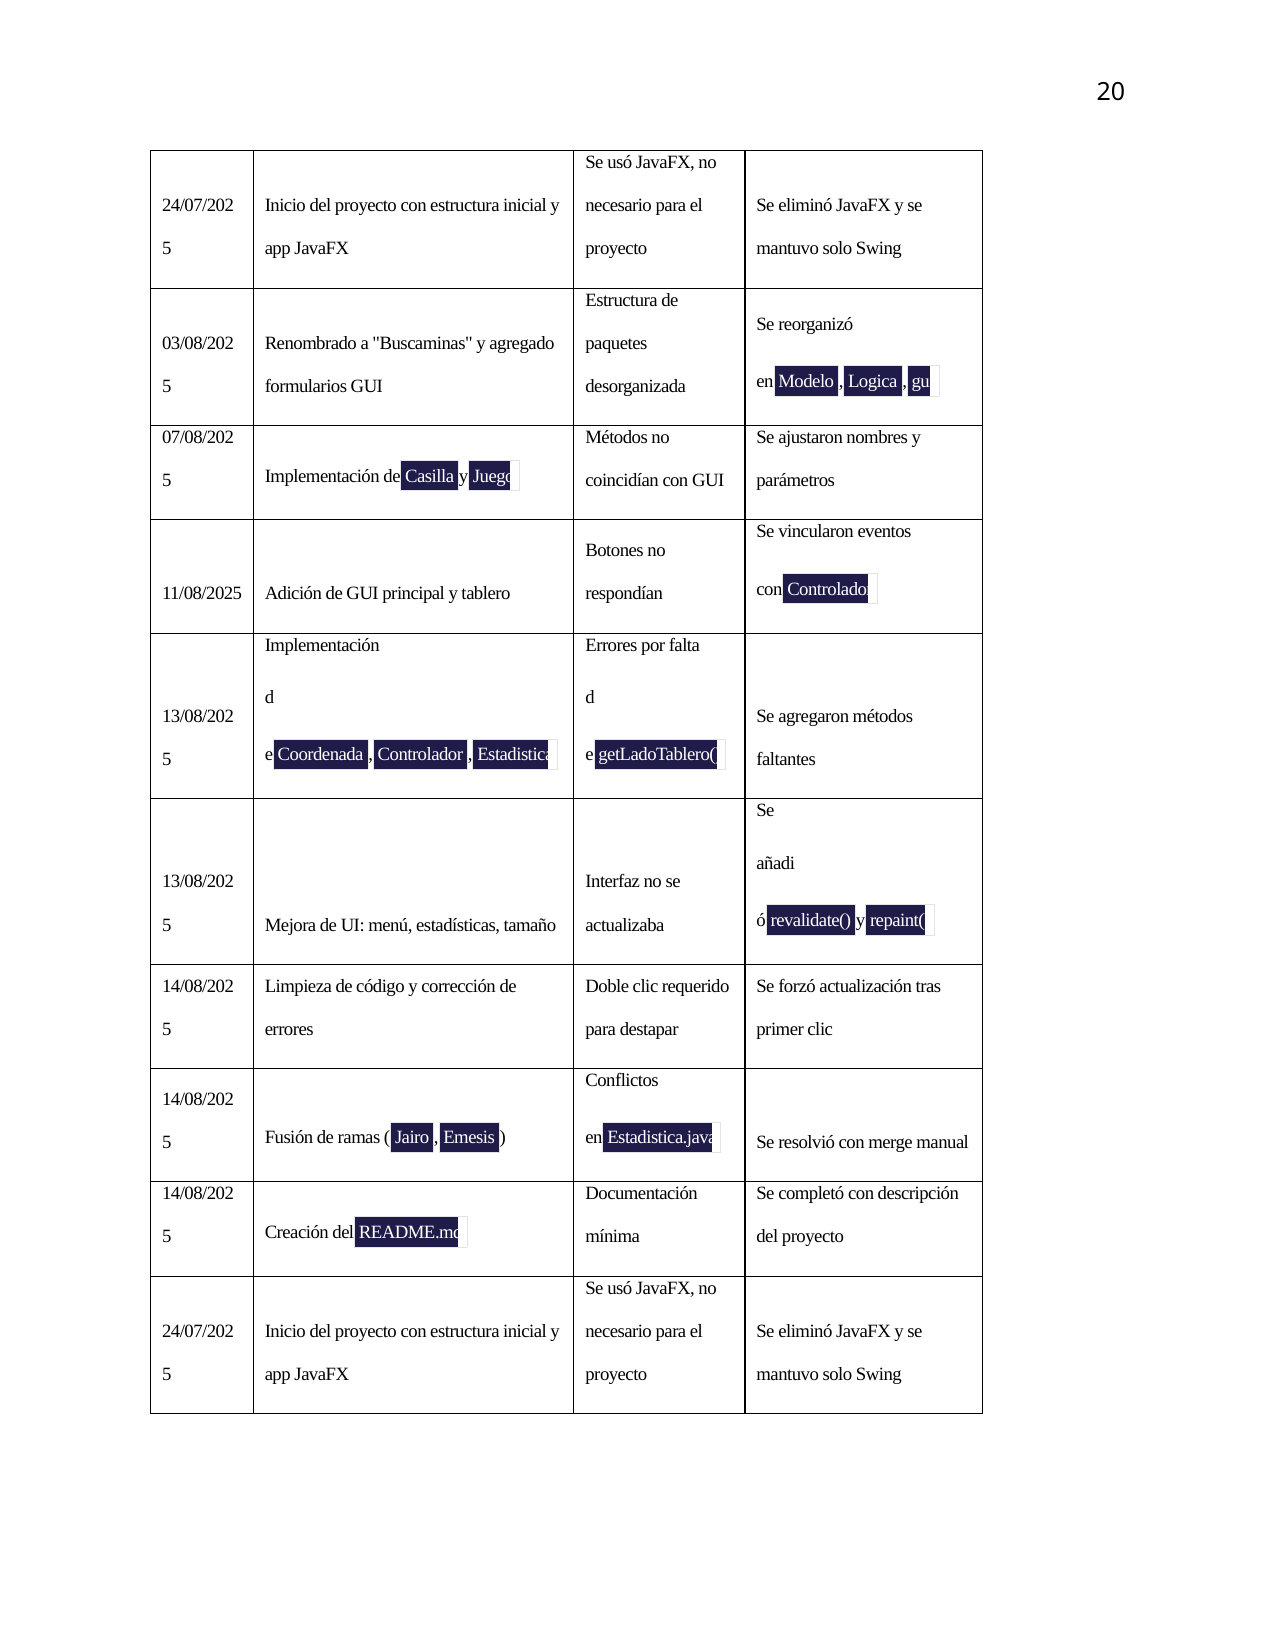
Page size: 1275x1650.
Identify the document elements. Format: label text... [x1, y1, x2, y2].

table_cell Adición de GUI principal y tablero [254, 520, 573, 632]
table_cell 14/08/2025 [151, 1182, 253, 1276]
table_cell 14/08/2025 [151, 965, 253, 1068]
table_cell Se ajustaron nombres y parámetros [746, 426, 982, 519]
table_cell 13/08/2025 [151, 799, 253, 964]
table_cell 24/07/2025 [151, 1277, 253, 1413]
table_cell 07/08/2025 [151, 426, 253, 519]
table_cell Se vincularon eventos conControlador [746, 520, 982, 632]
table_cell Renombrado a "Buscaminas" y agregado formularios GUI [254, 289, 573, 425]
table_cell Implementación deCoordenada,Controlador,Estadistica [254, 634, 573, 798]
table_cell Se reorganizó enModelo,Logica,gui [746, 289, 982, 425]
table_header 24/07/2025 [151, 151, 253, 287]
table_cell Implementación deCasillayJuego [254, 426, 573, 519]
table_cell Limpieza de código y corrección de errores [254, 965, 573, 1068]
table_cell Inicio del proyecto con estructura inicial y app JavaFX [254, 1277, 573, 1413]
table_cell Se resolvió con merge manual [746, 1069, 982, 1181]
table_cell Métodos no coincidían con GUI [574, 426, 744, 519]
table_header Inicio del proyecto con estructura inicial y app JavaFX [254, 151, 573, 287]
table_cell Se forzó actualización tras primer clic [746, 965, 982, 1068]
table_cell Errores por falta degetLadoTablero() [574, 634, 744, 798]
table_header Se usó JavaFX, no necesario para el proyecto [574, 151, 744, 287]
table_cell Conflictos enEstadistica.java [574, 1069, 744, 1181]
table_cell Se completó con descripción del proyecto [746, 1182, 982, 1276]
table_cell Se añadiórevalidate()yrepaint() [746, 799, 982, 964]
table_cell Se eliminó JavaFX y se mantuvo solo Swing [746, 1277, 982, 1413]
table_cell Fusión de ramas (Jairo,Emesis) [254, 1069, 573, 1181]
table_cell Documentación mínima [574, 1182, 744, 1276]
table_cell 13/08/2025 [151, 634, 253, 798]
table_cell Doble clic requerido para destapar [574, 965, 744, 1068]
table_cell Creación delREADME.md [254, 1182, 573, 1276]
table_header Se eliminó JavaFX y se mantuvo solo Swing [746, 151, 982, 287]
table_cell Se usó JavaFX, no necesario para el proyecto [574, 1277, 744, 1413]
table_cell 14/08/2025 [151, 1069, 253, 1181]
table_cell 11/08/2025 [151, 520, 253, 632]
table_cell Interfaz no se actualizaba [574, 799, 744, 964]
table_cell Se agregaron métodos faltantes [746, 634, 982, 798]
table_cell Mejora de UI: menú, estadísticas, tamaño [254, 799, 573, 964]
table_cell Botones no respondían [574, 520, 744, 632]
table_cell 03/08/2025 [151, 289, 253, 425]
table_cell Estructura de paquetes desorganizada [574, 289, 744, 425]
